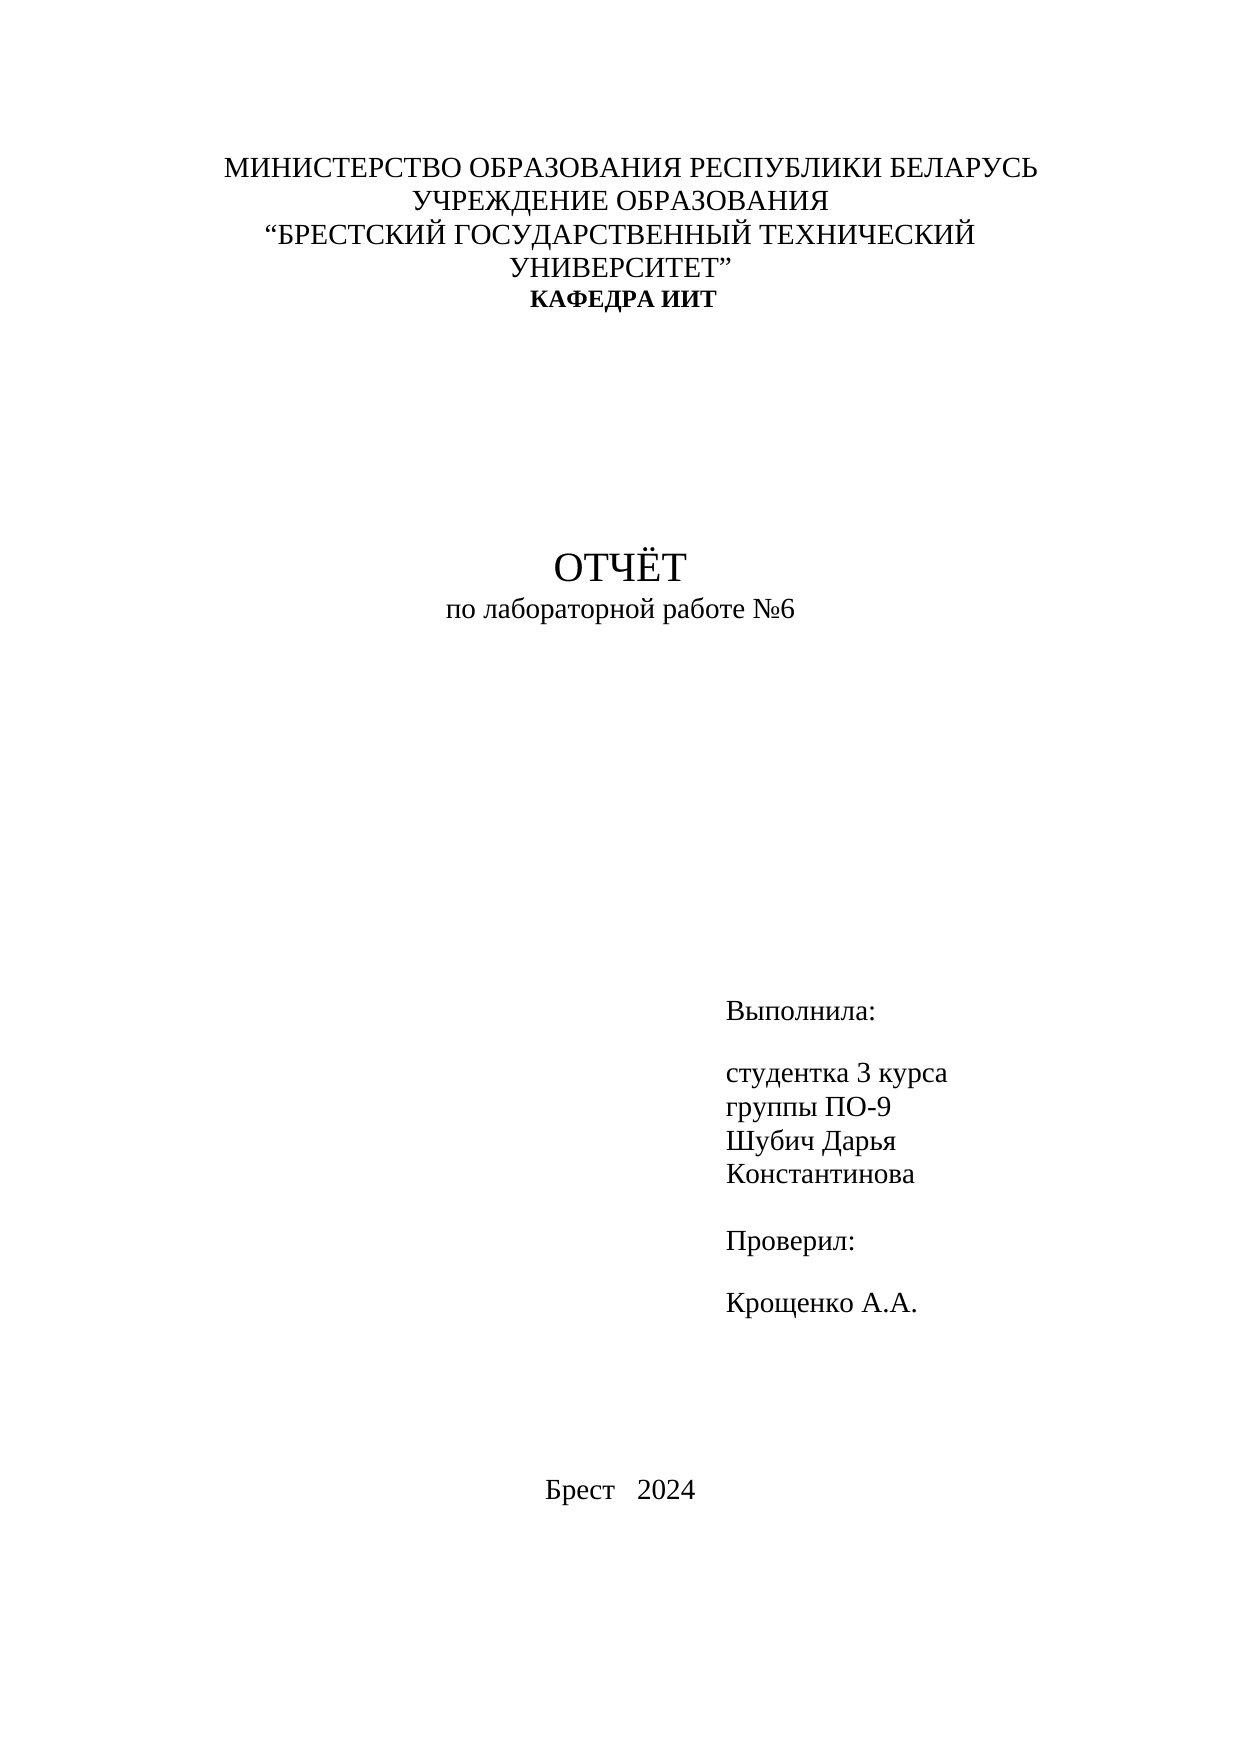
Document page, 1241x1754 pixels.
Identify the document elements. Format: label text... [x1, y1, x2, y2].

text Выполнила: [726, 993, 1090, 1027]
text студентка 3 курса [726, 1056, 1090, 1089]
text ОТЧЁТ [150, 543, 1090, 591]
text МИНИСТЕРСТВО ОБРАЗОВАНИЯ РЕСПУБЛИКИ БЕЛАРУСЬ [224, 150, 1090, 183]
text Проверил: [726, 1223, 1090, 1257]
text “БРЕСТСКИЙ ГОСУДАРСТВЕННЫЙ ТЕХНИЧЕСКИЙ УНИВЕРСИТЕТ” [150, 217, 1090, 284]
text Крощенко А.А. [726, 1286, 1090, 1319]
text УЧРЕЖДЕНИЕ ОБРАЗОВАНИЯ [150, 183, 1090, 217]
text Шубич Дарья Константинова [726, 1123, 1090, 1190]
text группы ПО-9 [726, 1089, 1090, 1123]
text КАФЕДРА ИИТ [150, 284, 1090, 313]
text по лабораторной работе №6 [150, 591, 1090, 624]
text Брест 2024 [150, 1472, 1090, 1506]
